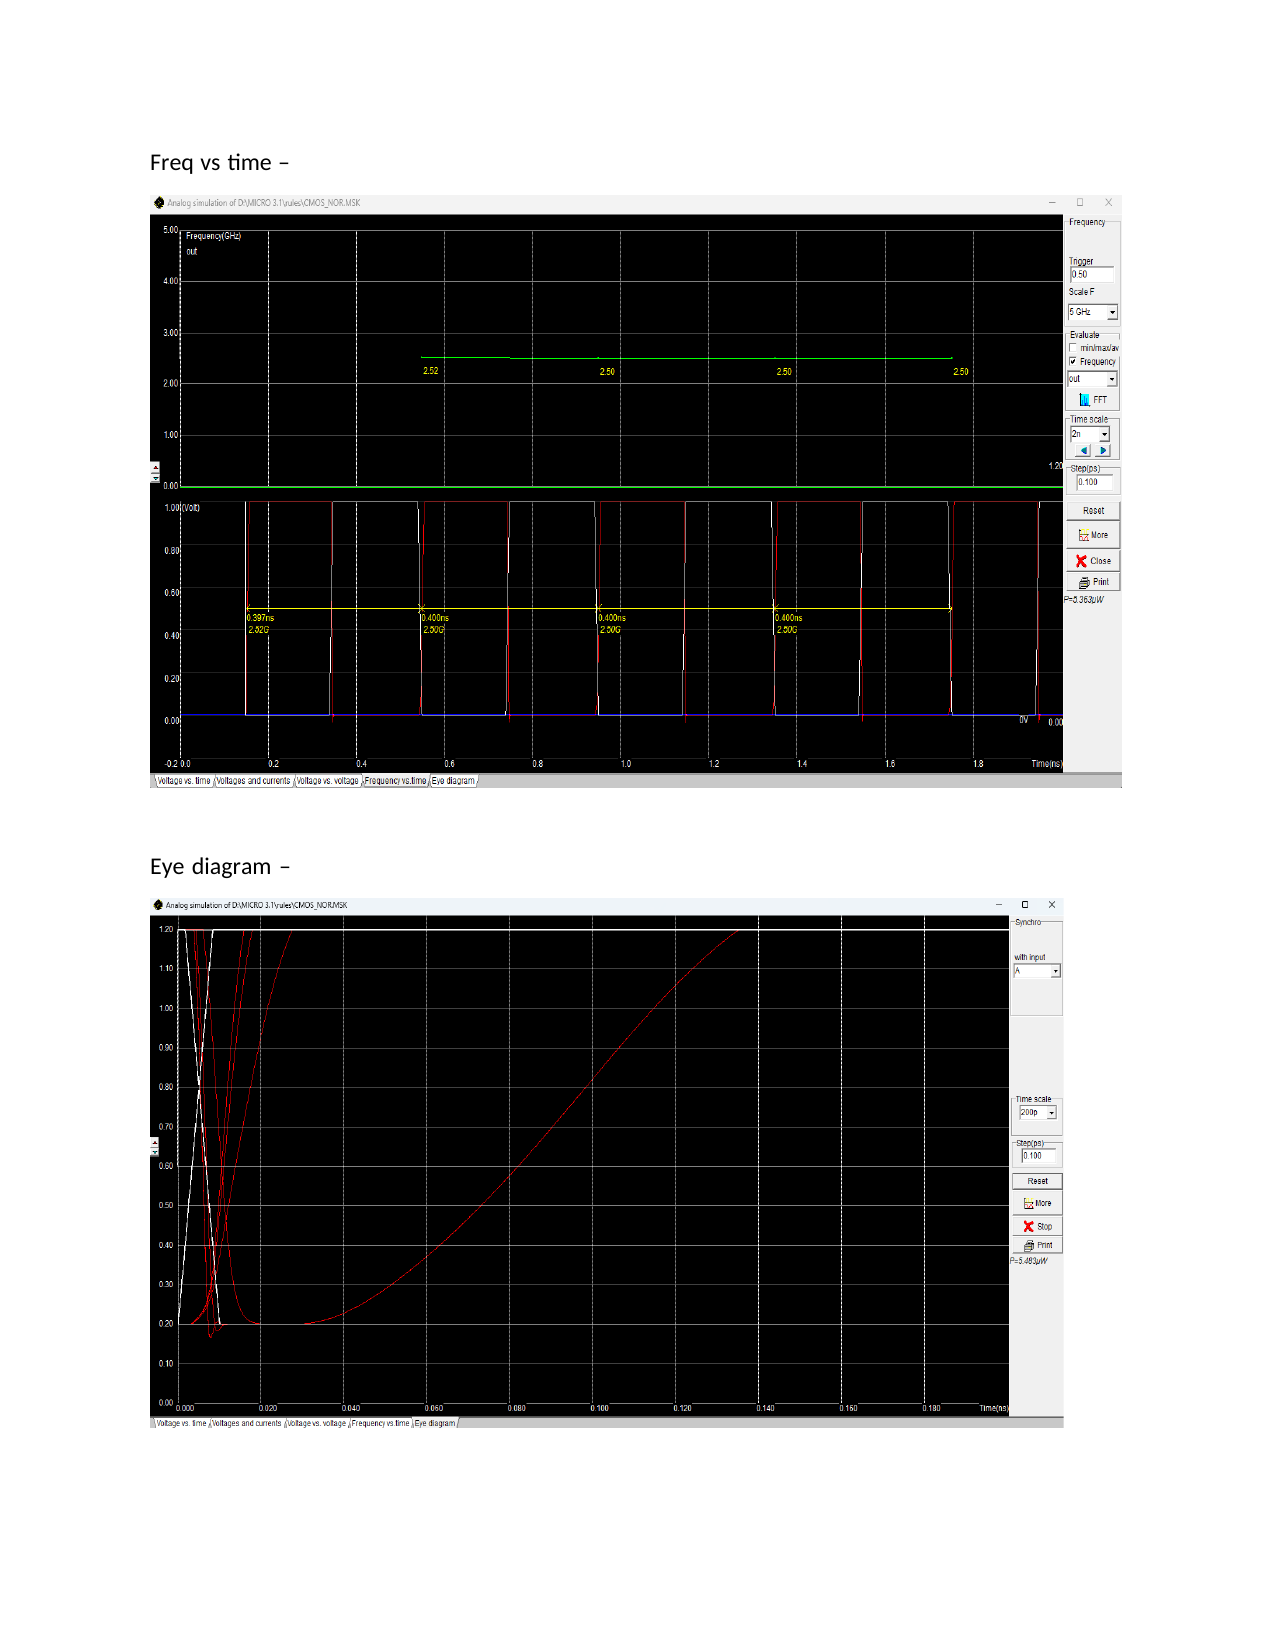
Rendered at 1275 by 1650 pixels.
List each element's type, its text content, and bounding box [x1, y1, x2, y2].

text Freq vs time – [150, 147, 1187, 176]
picture [150, 898, 1064, 1428]
text Eye diagram – [150, 851, 1187, 880]
picture [150, 195, 1122, 788]
